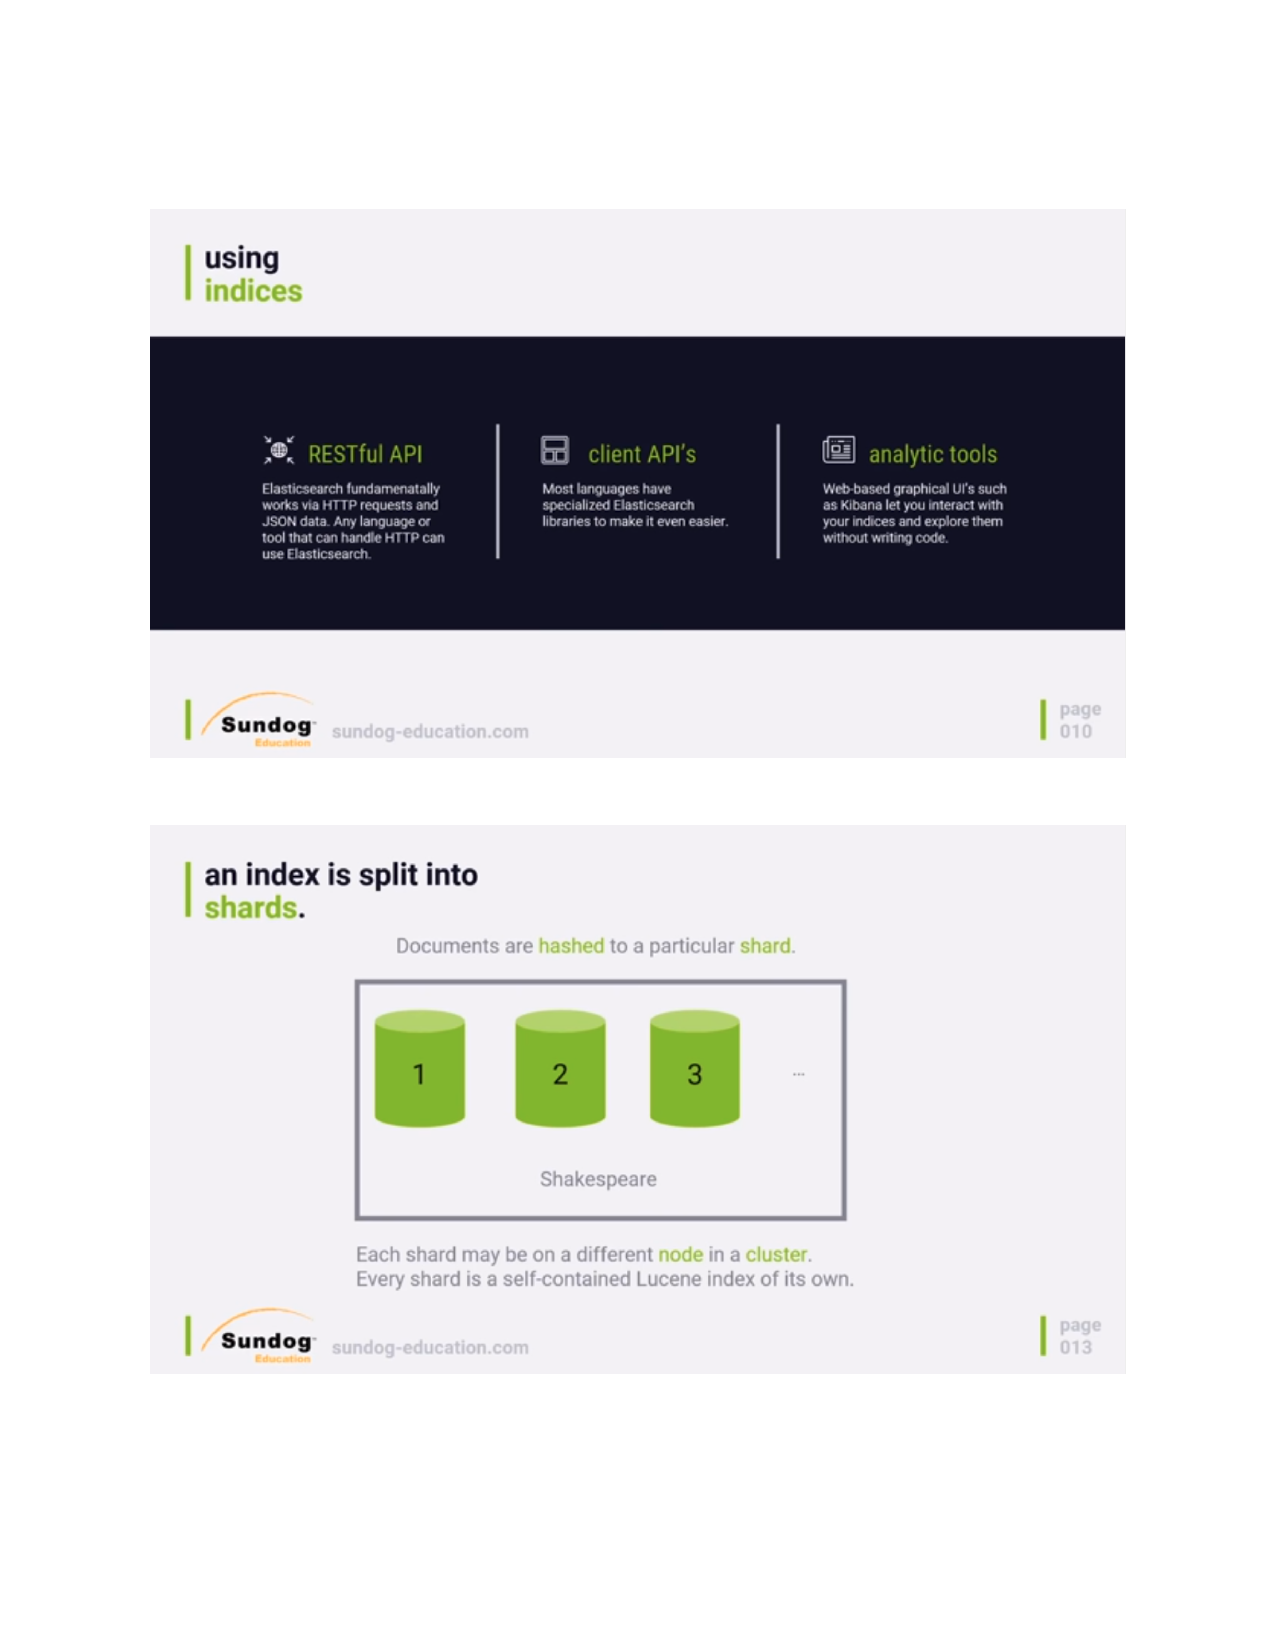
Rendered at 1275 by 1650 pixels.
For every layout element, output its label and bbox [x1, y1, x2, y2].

picture [150, 825, 1125, 1374]
picture [150, 209, 1125, 758]
